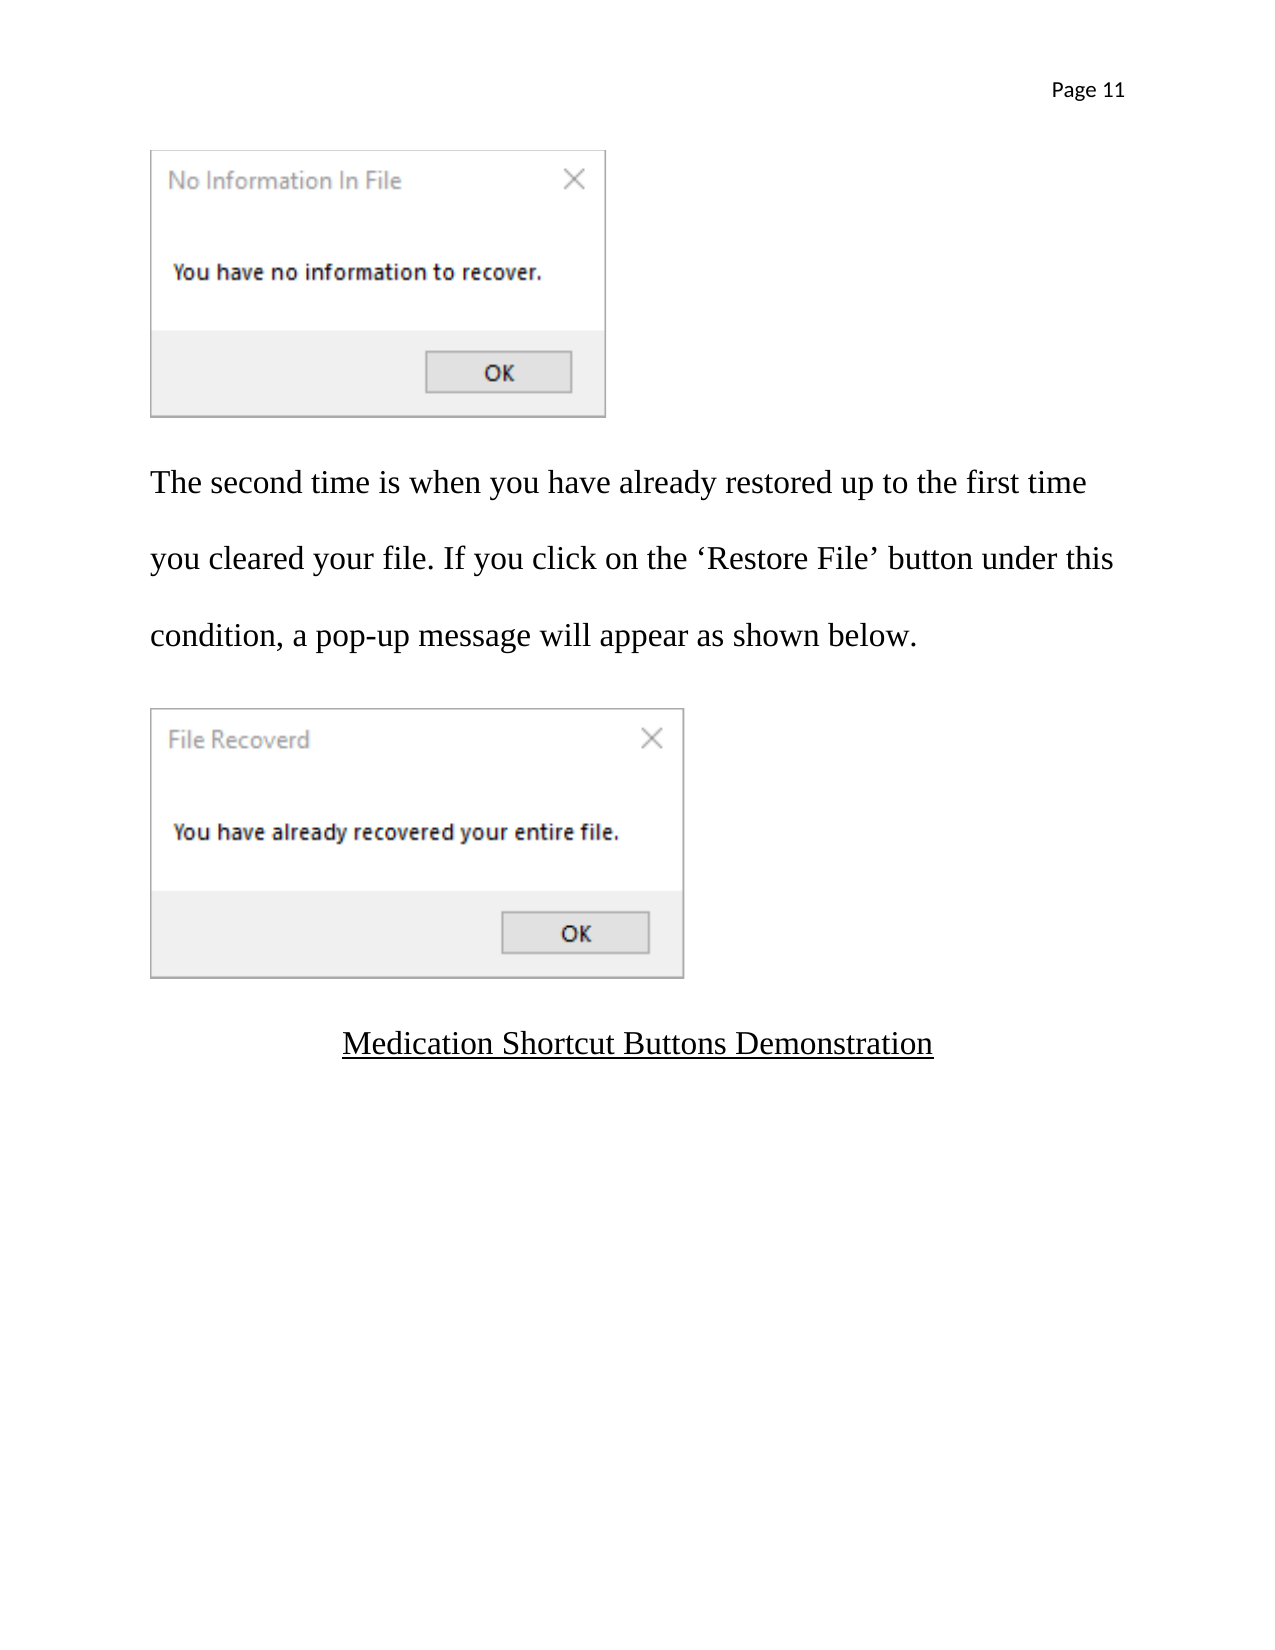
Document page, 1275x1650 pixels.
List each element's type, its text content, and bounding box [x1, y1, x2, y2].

text Medication Shortcut Buttons Demonstration [150, 1023, 1125, 1062]
picture [150, 708, 685, 979]
picture [150, 150, 607, 418]
text The second time is when you have already restored up to the first time you cleared your file. If you click on the ‘Restore File’ button under this condition, a pop-up message will appear as shown below. [150, 462, 1125, 653]
